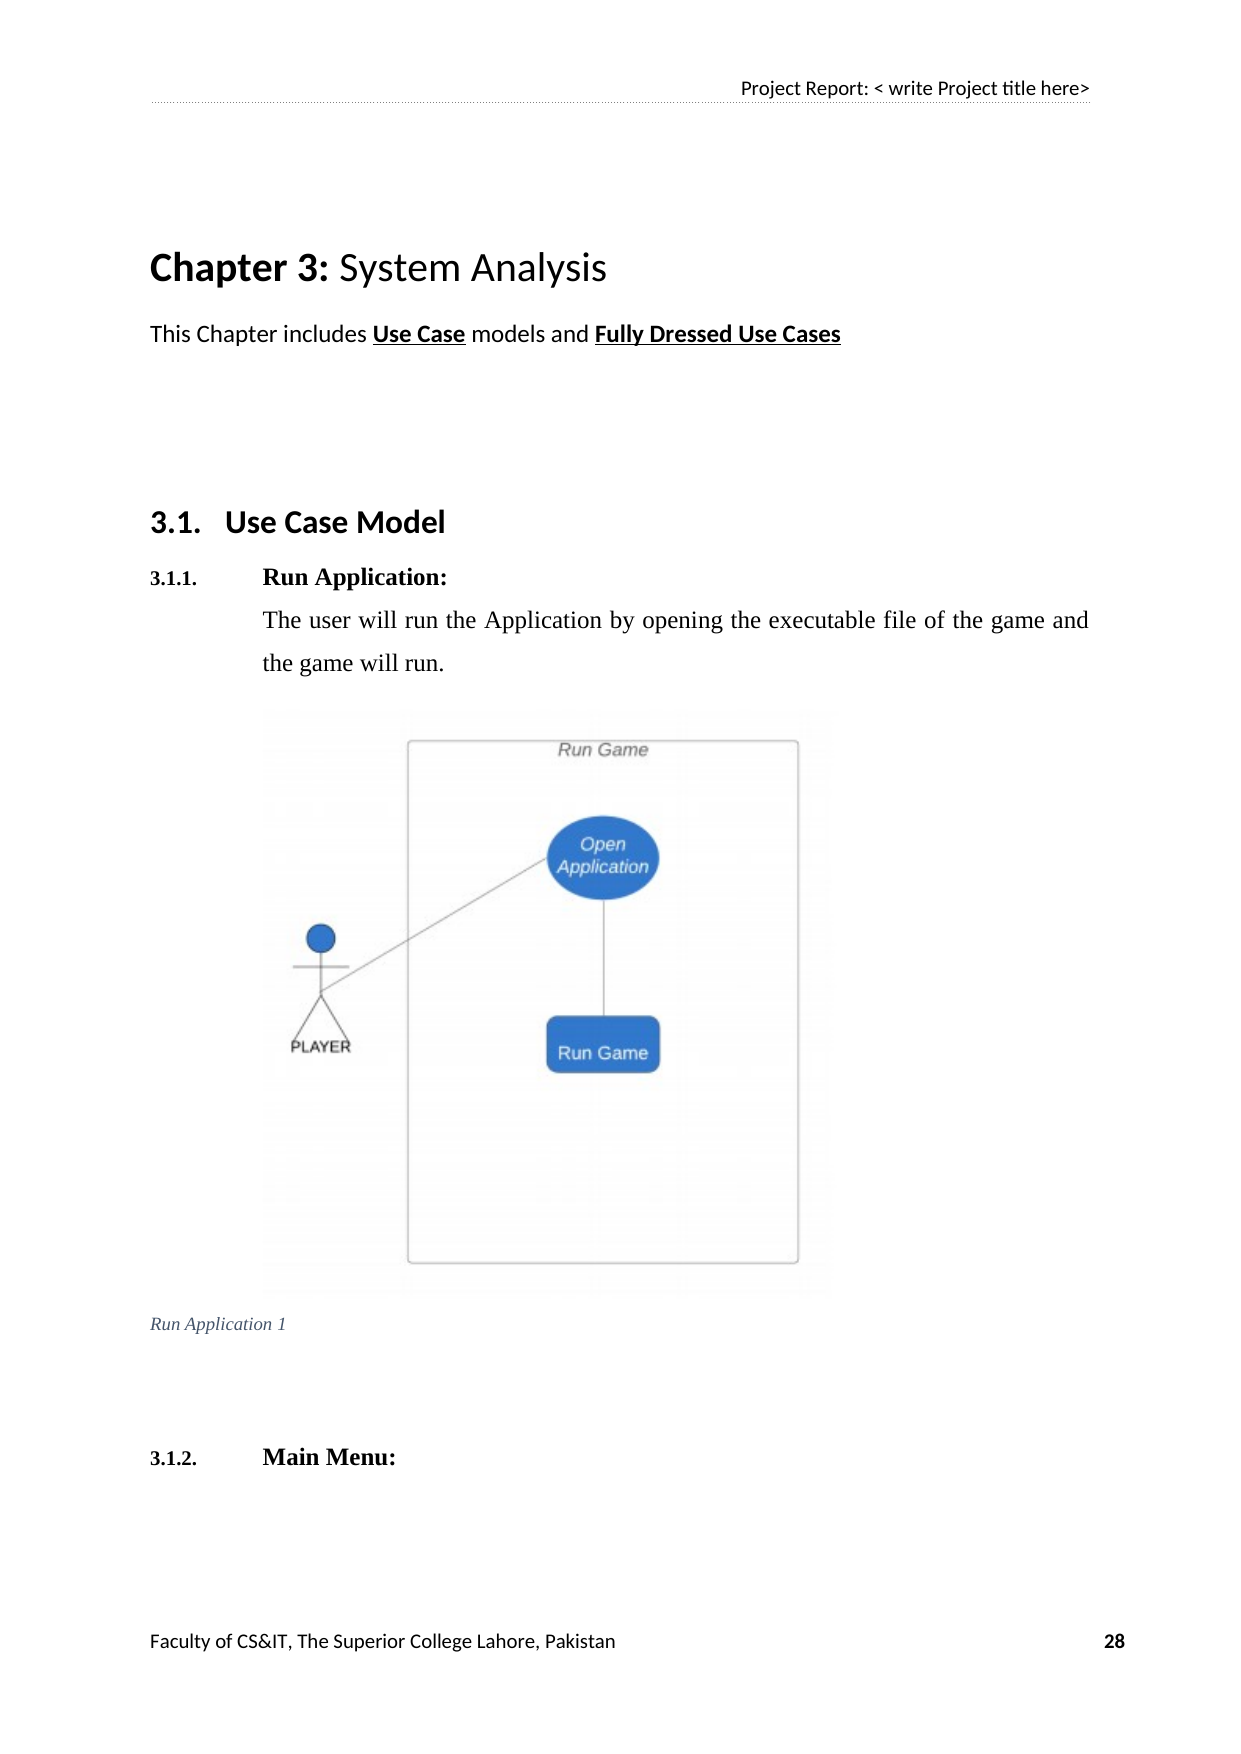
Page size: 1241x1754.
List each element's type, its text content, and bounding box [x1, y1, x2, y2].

text This Chapter includes Use Case models and Fully Dressed Use Cases [150, 318, 1090, 348]
subtitle Use Case Model [150, 501, 1090, 541]
text The user will run the Application by opening the executable file of the game and the game will run. [262, 605, 1090, 677]
picture [262, 691, 871, 1299]
text Run Application 1 [150, 1313, 1090, 1334]
text Chapter 3: System Analysis [150, 241, 1090, 292]
list Run Application: [150, 562, 1090, 590]
list Main Menu: [150, 1442, 1090, 1470]
